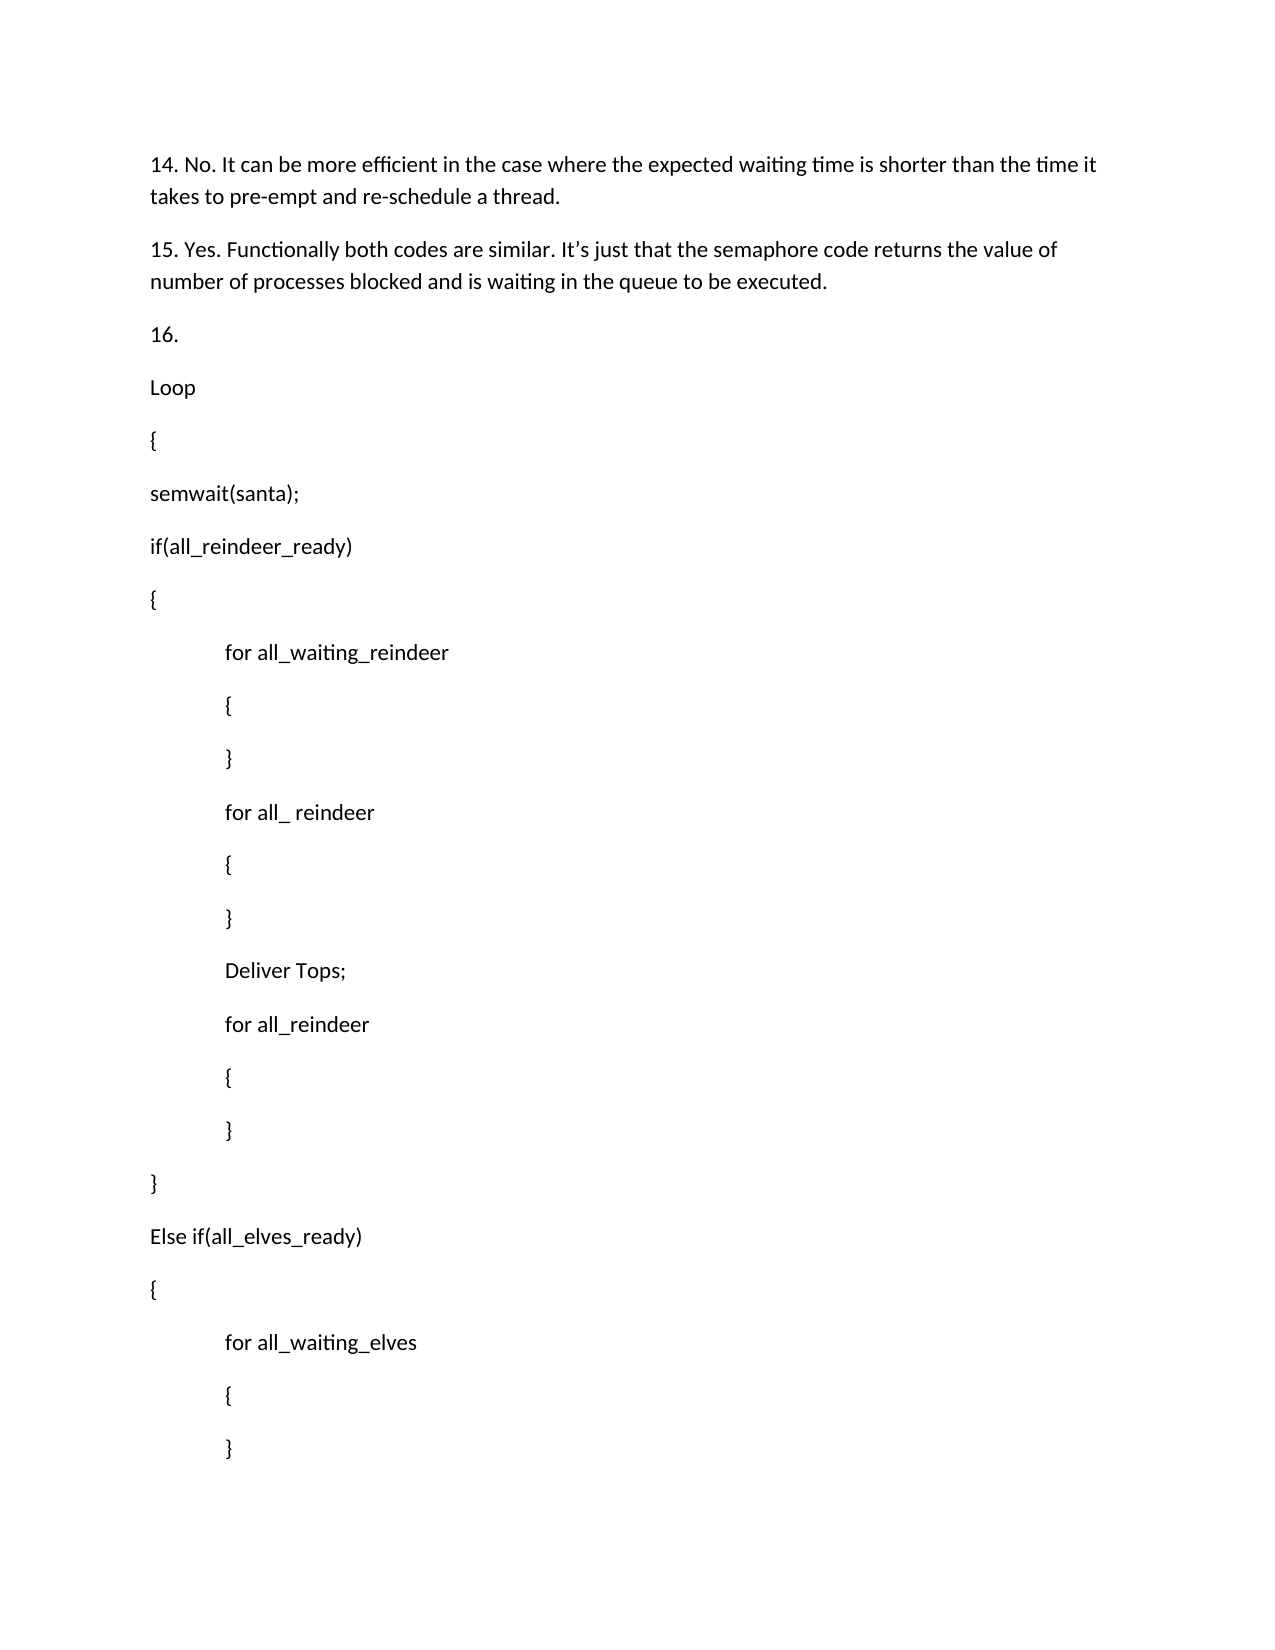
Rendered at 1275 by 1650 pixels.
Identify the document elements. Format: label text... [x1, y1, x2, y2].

text for all_reindeer [150, 1010, 1125, 1038]
text 16. [150, 320, 1125, 348]
text } [150, 1169, 1125, 1197]
text 14. No. It can be more efficient in the case where the expected waiting time is shorter than the time it takes to pre-empt and re-schedule a thread. [150, 150, 1125, 210]
text } [150, 744, 1125, 773]
text Loop [150, 373, 1125, 401]
text { [150, 1381, 1125, 1409]
text } [150, 904, 1125, 932]
text Else if(all_elves_ready) [150, 1222, 1125, 1250]
text for all_ reindeer [150, 798, 1125, 826]
text { [150, 851, 1125, 879]
text Deliver Tops; [150, 957, 1125, 985]
text if(all_reindeer_ready) [150, 532, 1125, 561]
text } [150, 1434, 1125, 1462]
text 15. Yes. Functionally both codes are similar. It’s just that the semaphore code returns the value of number of processes blocked and is waiting in the queue to be executed. [150, 235, 1125, 295]
text { [150, 1275, 1125, 1303]
text for all_waiting_reindeer [150, 638, 1125, 667]
text } [150, 1116, 1125, 1144]
text { [150, 586, 1125, 613]
text semwait(santa); [150, 479, 1125, 507]
text { [150, 1063, 1125, 1091]
text for all_waiting_elves [150, 1328, 1125, 1356]
text { [150, 426, 1125, 454]
text { [150, 692, 1125, 719]
